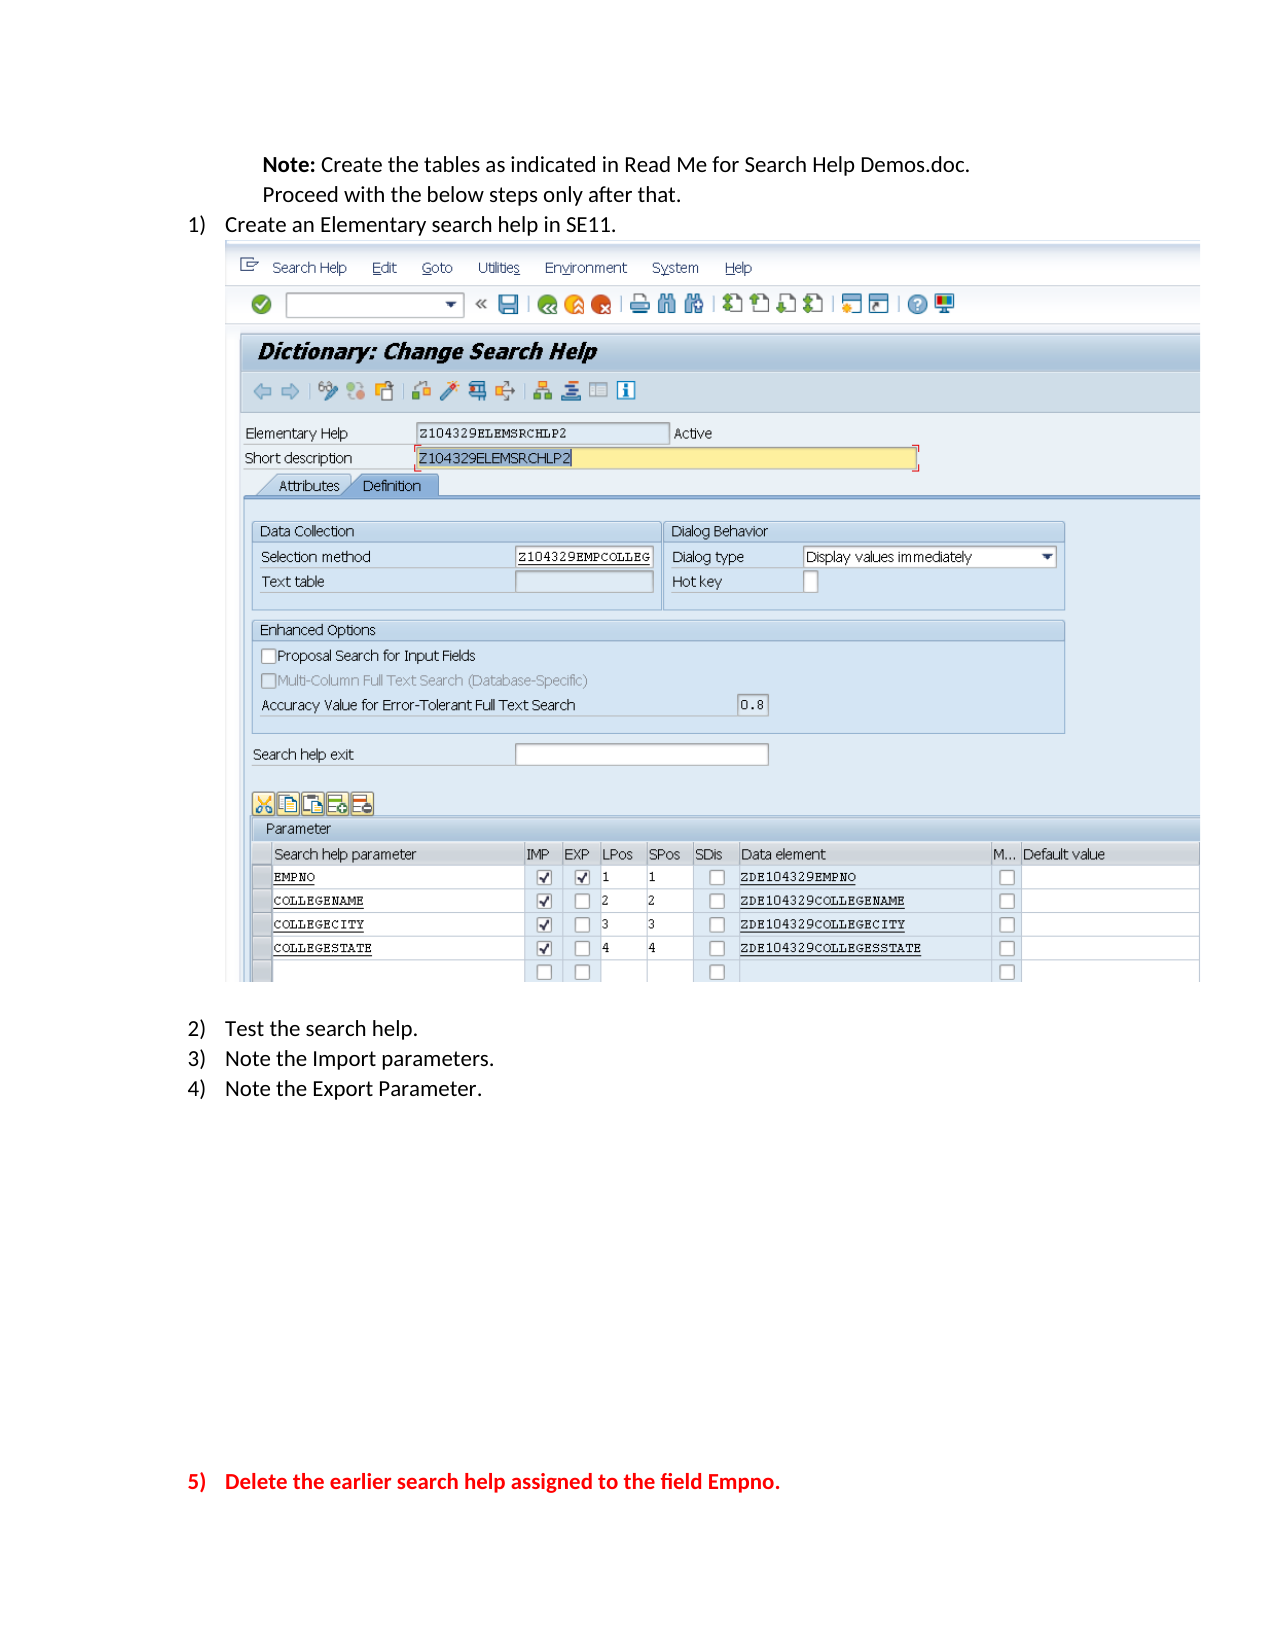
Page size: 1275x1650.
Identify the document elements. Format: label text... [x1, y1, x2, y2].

list Note: Create the tables as indicated in Read Me for Search Help Demos.doc. [262, 150, 1125, 178]
list Test the search help. [187, 1014, 1125, 1042]
picture [225, 240, 1200, 982]
list Note the Export Parameter. [187, 1074, 1125, 1102]
list Proceed with the below steps only after that. [262, 180, 1125, 208]
list Create an Elementary search help in SE11. [187, 210, 1125, 238]
list Delete the earlier search help assigned to the field Empno. [187, 1467, 1125, 1495]
list Note the Import parameters. [187, 1044, 1125, 1072]
